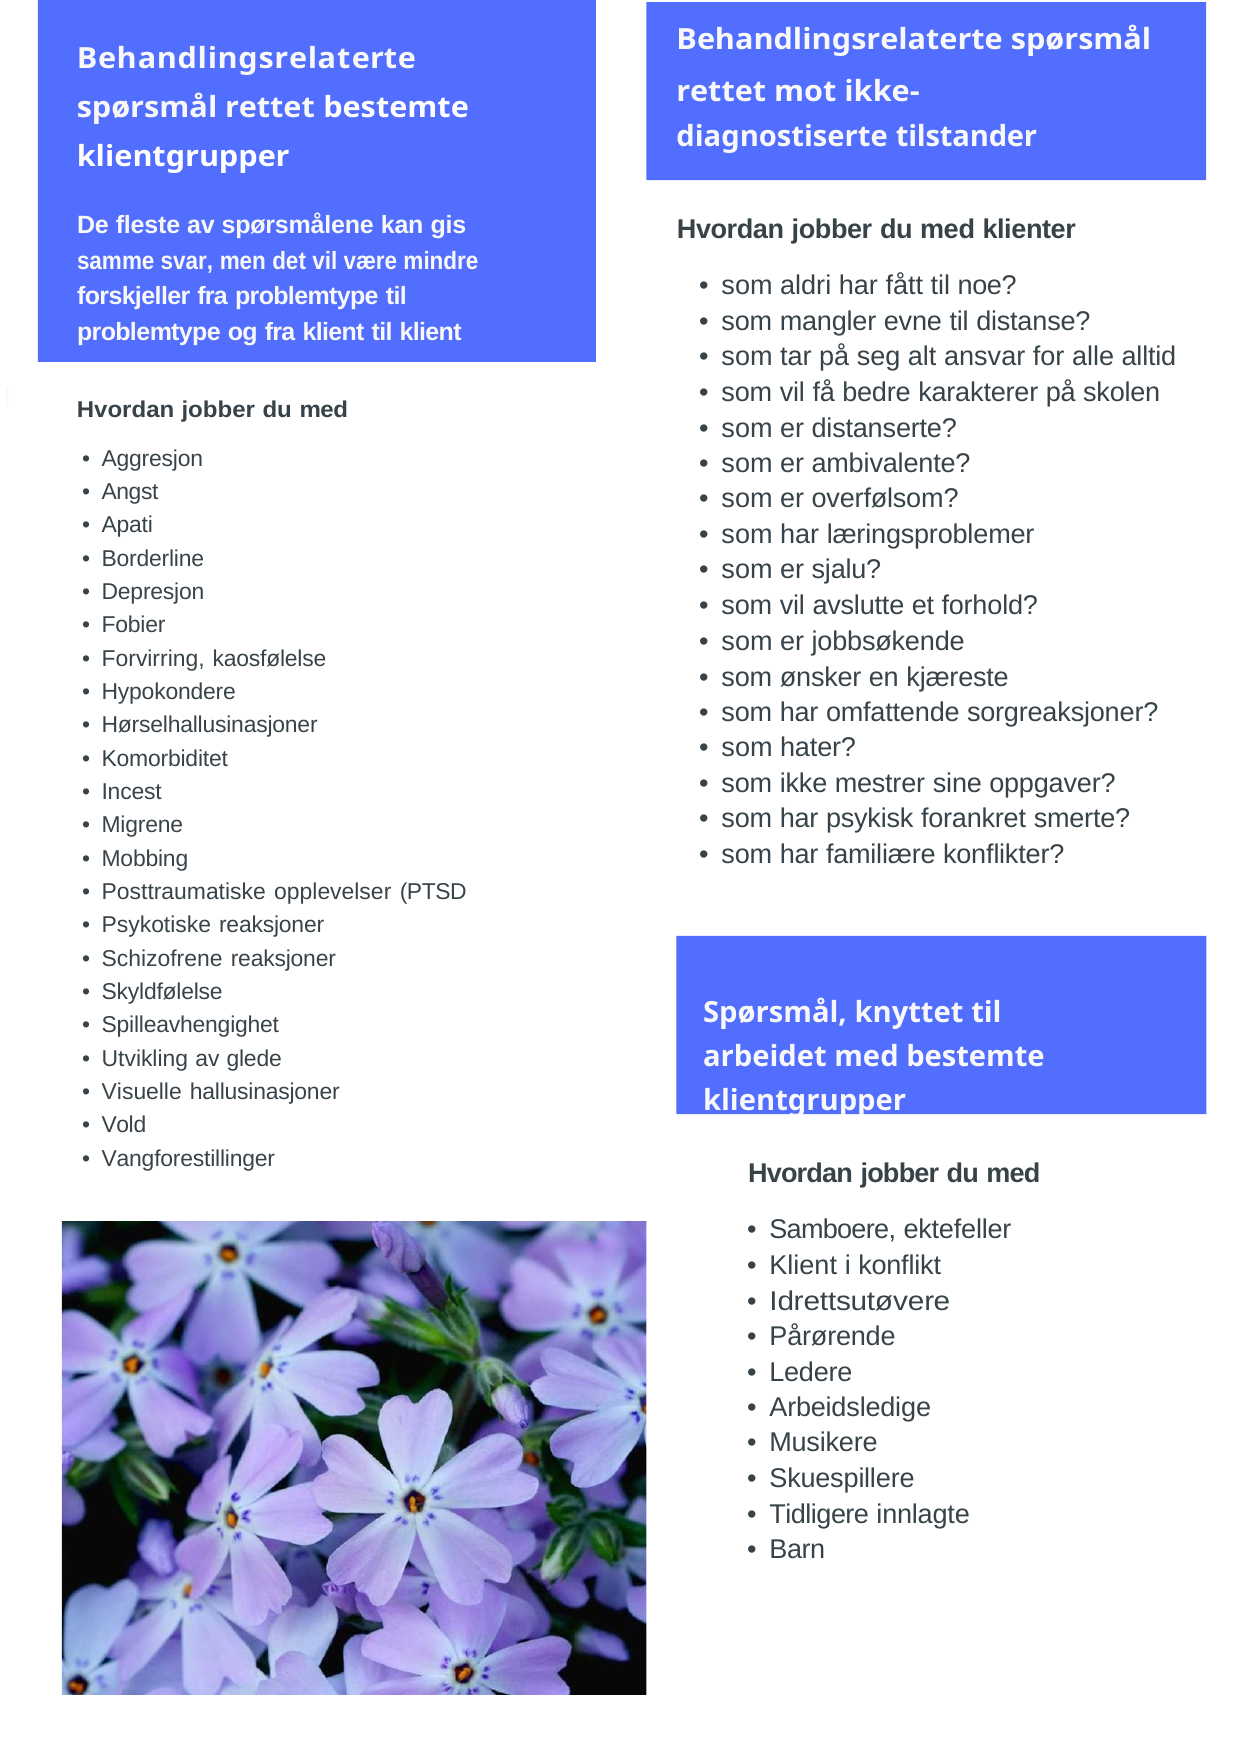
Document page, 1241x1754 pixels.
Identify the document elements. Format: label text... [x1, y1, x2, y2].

list som vil få bedre karakterer på skolen [699, 376, 1240, 407]
list som har familiære konflikter? [699, 838, 1240, 869]
list Apati [82, 511, 647, 537]
list Aggresjon [82, 445, 647, 471]
list Samboere, ektefeller [747, 1213, 1240, 1244]
list Pårørende [747, 1320, 1240, 1351]
list Hørselhallusinasjoner [82, 711, 647, 737]
list som er ambivalente? [699, 447, 1240, 478]
text l Hvordan jobber du med [3, 381, 647, 423]
list som er overfølsom? [699, 482, 1240, 513]
list Visuelle hallusinasjoner [82, 1078, 647, 1104]
list Komorbiditet [82, 745, 647, 771]
list Borderline [82, 545, 647, 571]
list som aldri har fått til noe? [699, 269, 1240, 300]
list som er jobbsøkende [699, 625, 1240, 656]
list Skuespillere [747, 1462, 1240, 1493]
list Hypokondere [82, 678, 647, 704]
list Klient i konflikt [747, 1249, 1240, 1280]
list Barn [747, 1533, 1240, 1565]
list Mobbing [82, 845, 647, 871]
list som er distanserte? [699, 412, 1240, 443]
list Forvirring, kaosfølelse [82, 645, 647, 671]
list Vangforestillinger [82, 1145, 647, 1171]
list som tar på seg alt ansvar for alle alltid [699, 340, 1240, 371]
list Tidligere innlagte [747, 1498, 1240, 1529]
list Ledere [747, 1356, 1240, 1387]
list Skyldfølelse [82, 978, 647, 1004]
list Angst [82, 478, 647, 504]
list Migrene [82, 811, 647, 837]
list Incest [82, 778, 647, 804]
list som mangler evne til distanse? [699, 304, 1240, 336]
list som ikke mestrer sine oppgaver? [699, 767, 1240, 798]
list Depresjon [82, 578, 647, 604]
list som hater? [699, 731, 1240, 762]
list Posttraumatiske opplevelser (PTSD [82, 878, 647, 904]
list som ønsker en kjæreste [699, 661, 1240, 692]
list Schizofrene reaksjoner [82, 945, 647, 971]
list som har psykisk forankret smerte? [699, 802, 1240, 833]
list Idrettsutøvere [747, 1285, 1240, 1316]
list Spilleavhengighet [82, 1011, 647, 1037]
list Arbeidsledige [747, 1391, 1240, 1422]
list som er sjalu? [699, 553, 1240, 584]
list som har læringsproblemer [699, 518, 1240, 549]
list Musikere [747, 1426, 1240, 1458]
list som har omfattende sorgreaksjoner? [699, 696, 1240, 727]
list Vold [82, 1111, 647, 1137]
list Utvikling av glede [82, 1045, 647, 1071]
list Psykotiske reaksjoner [82, 911, 647, 937]
picture [61, 1221, 647, 1695]
subtitle Hvordan jobber du med [748, 1157, 1240, 1188]
list Fobier [82, 611, 647, 637]
subtitle Hvordan jobber du med klienter [677, 213, 1240, 244]
list som vil avslutte et forhold? [699, 589, 1240, 620]
